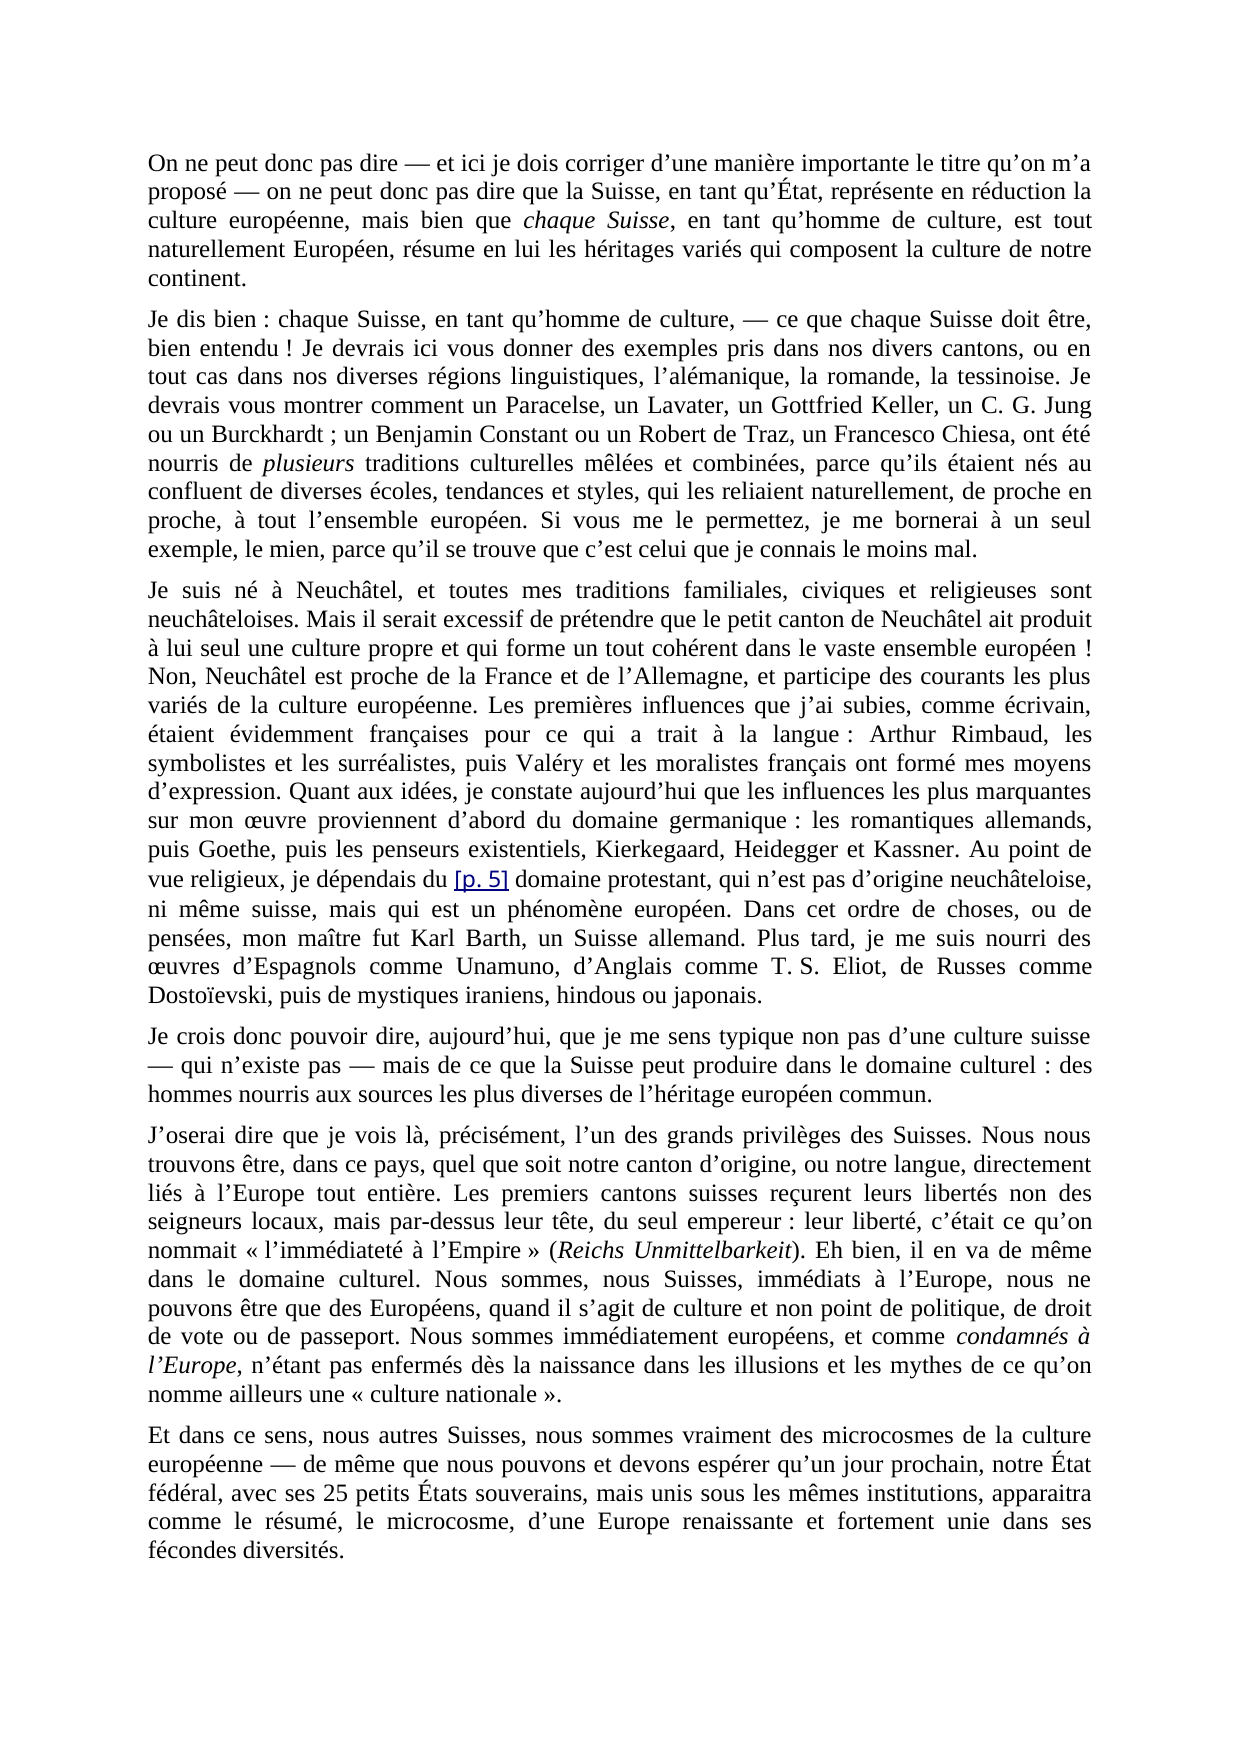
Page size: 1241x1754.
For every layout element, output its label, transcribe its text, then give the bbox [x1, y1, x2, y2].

text Je suis né à Neuchâtel, et toutes mes traditions familiales, civiques et religieuses sont neuchâteloises. Mais il serait excessif de prétendre que le petit canton de Neuchâtel ait produit à lui seul une culture propre et qui forme un tout cohérent dans le vaste ensemble européen ! Non, Neuchâtel est proche de la France et de l’Allemagne, et participe des courants les plus variés de la culture européenne. Les premières influences que j’ai subies, comme écrivain, étaient évidemment françaises pour ce qui a trait à la langue : Arthur Rimbaud, les symbolistes et les surréalistes, puis Valéry et les moralistes français ont formé mes moyens d’expression. Quant aux idées, je constate aujourd’hui que les influences les plus marquantes sur mon œuvre proviennent d’abord du domaine germanique : les romantiques allemands, puis Goethe, puis les penseurs existentiels, Kierkegaard, Heidegger et Kassner. Au point de vue religieux, je dépendais du [p. 5] domaine protestant, qui n’est pas d’origine neuchâteloise, ni même suisse, mais qui est un phénomène européen. Dans cet ordre de choses, ou de pensées, mon maître fut Karl Barth, un Suisse allemand. Plus tard, je me suis nourri des œuvres d’Espagnols comme Unamuno, d’Anglais comme T. S. Eliot, de Russes comme Dostoïevski, puis de mystiques iraniens, hindous ou japonais. [148, 575, 1093, 1009]
text Je dis bien : chaque Suisse, en tant qu’homme de culture, — ce que chaque Suisse doit être, bien entendu ! Je devrais ici vous donner des exemples pris dans nos divers cantons, ou en tout cas dans nos diverses régions linguistiques, l’alémanique, la romande, la tessinoise. Je devrais vous montrer comment un Paracelse, un Lavater, un Gottfried Keller, un C. G. Jung ou un Burckhardt ; un Benjamin Constant ou un Robert de Traz, un Francesco Chiesa, ont été nourris de plusieurs traditions culturelles mêlées et combinées, parce qu’ils étaient nés au confluent de diverses écoles, tendances et styles, qui les reliaient naturellement, de proche en proche, à tout l’ensemble européen. Si vous me le permettez, je me bornerai à un seul exemple, le mien, parce qu’il se trouve que c’est celui que je connais le moins mal. [148, 304, 1093, 563]
text On ne peut donc pas dire — et ici je dois corriger d’une manière importante le titre qu’on m’a proposé — on ne peut donc pas dire que la Suisse, en tant qu’État, représente en réduction la culture européenne, mais bien que chaque Suisse, en tant qu’homme de culture, est tout naturellement Européen, résume en lui les héritages variés qui composent la culture de notre continent. [148, 148, 1093, 291]
text J’oserai dire que je vois là, précisément, l’un des grands privilèges des Suisses. Nous nous trouvons être, dans ce pays, quel que soit notre canton d’origine, ou notre langue, directement liés à l’Europe tout entière. Les premiers cantons suisses reçurent leurs libertés non des seigneurs locaux, mais par-dessus leur tête, du seul empereur : leur liberté, c’était ce qu’on nommait « l’immédiateté à l’Empire » (Reichs Unmittelbarkeit). Eh bien, il en va de même dans le domaine culturel. Nous sommes, nous Suisses, immédiats à l’Europe, nous ne pouvons être que des Européens, quand il s’agit de culture et non point de politique, de droit de vote ou de passeport. Nous sommes immédiatement européens, et comme condamnés à l’Europe, n’étant pas enfermés dès la naissance dans les illusions et les mythes de ce qu’on nomme ailleurs une « culture nationale ». [148, 1120, 1093, 1408]
text Et dans ce sens, nous autres Suisses, nous sommes vraiment des microcosmes de la culture européenne — de même que nous pouvons et devons espérer qu’un jour prochain, notre État fédéral, avec ses 25 petits États souverains, mais unis sous les mêmes institutions, apparaitra comme le résumé, le microcosme, d’une Europe renaissante et fortement unie dans ses fécondes diversités. [148, 1420, 1093, 1564]
text Je crois donc pouvoir dire, aujourd’hui, que je me sens typique non pas d’une culture suisse — qui n’existe pas — mais de ce que la Suisse peut produire dans le domaine culturel : des hommes nourris aux sources les plus diverses de l’héritage européen commun. [148, 1021, 1093, 1108]
